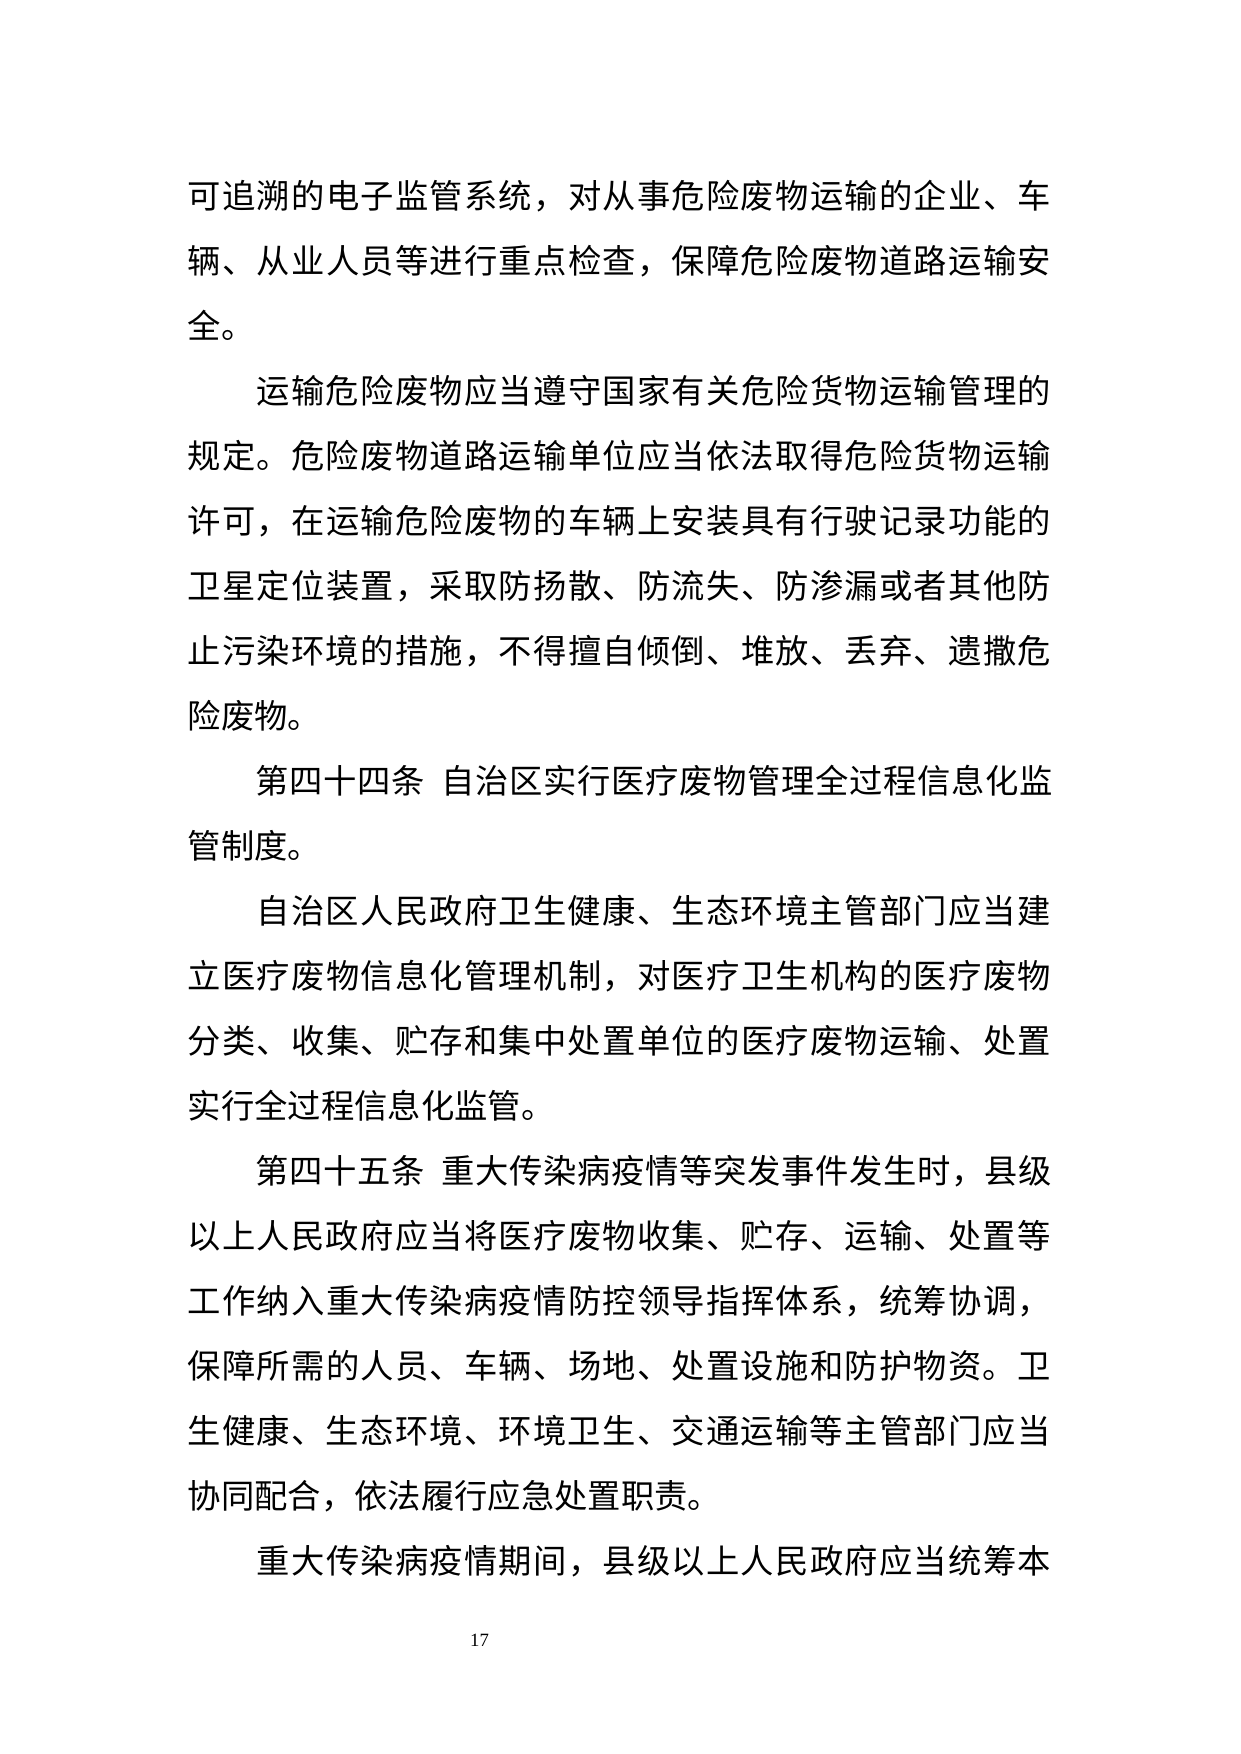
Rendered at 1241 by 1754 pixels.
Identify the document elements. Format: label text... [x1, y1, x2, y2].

text 自治区人民政府卫生健康、生态环境主管部门应当建立医疗废物信息化管理机制，对医疗卫生机构的医疗废物分类、收集、贮存和集中处置单位的医疗废物运输、处置实行全过程信息化监管。 [187, 877, 1053, 1137]
text 第四十四条 自治区实行医疗废物管理全过程信息化监管制度。 [187, 747, 1053, 877]
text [187, 1527, 1053, 1592]
text 运输危险废物应当遵守国家有关危险货物运输管理的规定。危险废物道路运输单位应当依法取得危险货物运输许可，在运输危险废物的车辆上安装具有行驶记录功能的卫星定位装置，采取防扬散、防流失、防渗漏或者其他防止污染环境的措施，不得擅自倾倒、堆放、丢弃、遗撒危险废物。 [187, 357, 1053, 747]
text 第四十五条 重大传染病疫情等突发事件发生时，县级以上人民政府应当将医疗废物收集、贮存、运输、处置等工作纳入重大传染病疫情防控领导指挥体系，统筹协调，保障所需的人员、车辆、场地、处置设施和防护物资。卫生健康、生态环境、环境卫生、交通运输等主管部门应当协同配合，依法履行应急处置职责。 [187, 1137, 1053, 1527]
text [187, 162, 1053, 357]
